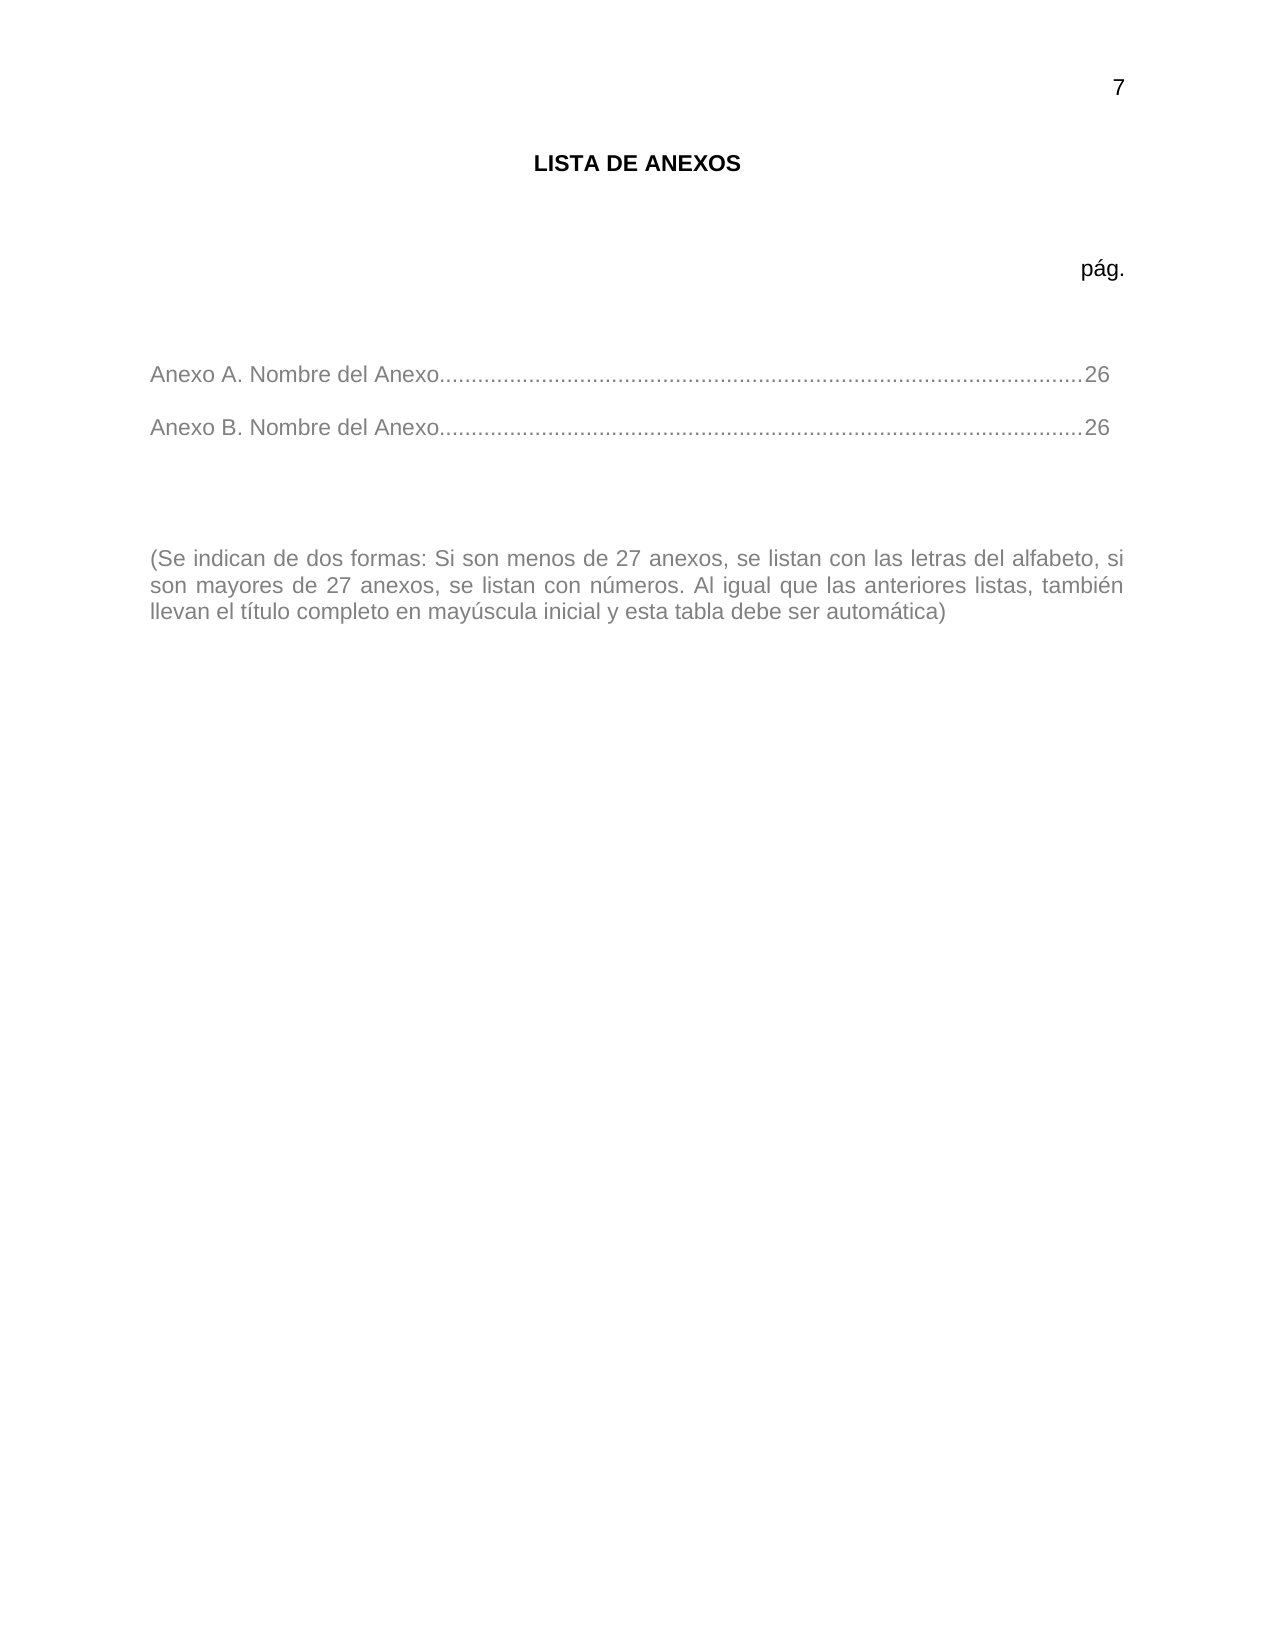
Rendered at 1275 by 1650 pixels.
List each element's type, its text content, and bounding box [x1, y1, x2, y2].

text Anexo A. Nombre del Anexo 26 [150, 361, 1125, 387]
text pág. [150, 255, 1125, 282]
text Anexo B. Nombre del Anexo 26 [150, 413, 1125, 440]
text (Se indican de dos formas: Si son menos de 27 anexos, se listan con las letras del alfabeto, si son mayores de 27 anexos, se listan con números. Al igual que las anteriores listas, también llevan el título completo en mayúscula inicial y esta tabla debe ser automática) [150, 545, 1125, 624]
text LISTA DE ANEXOS [150, 150, 1125, 176]
